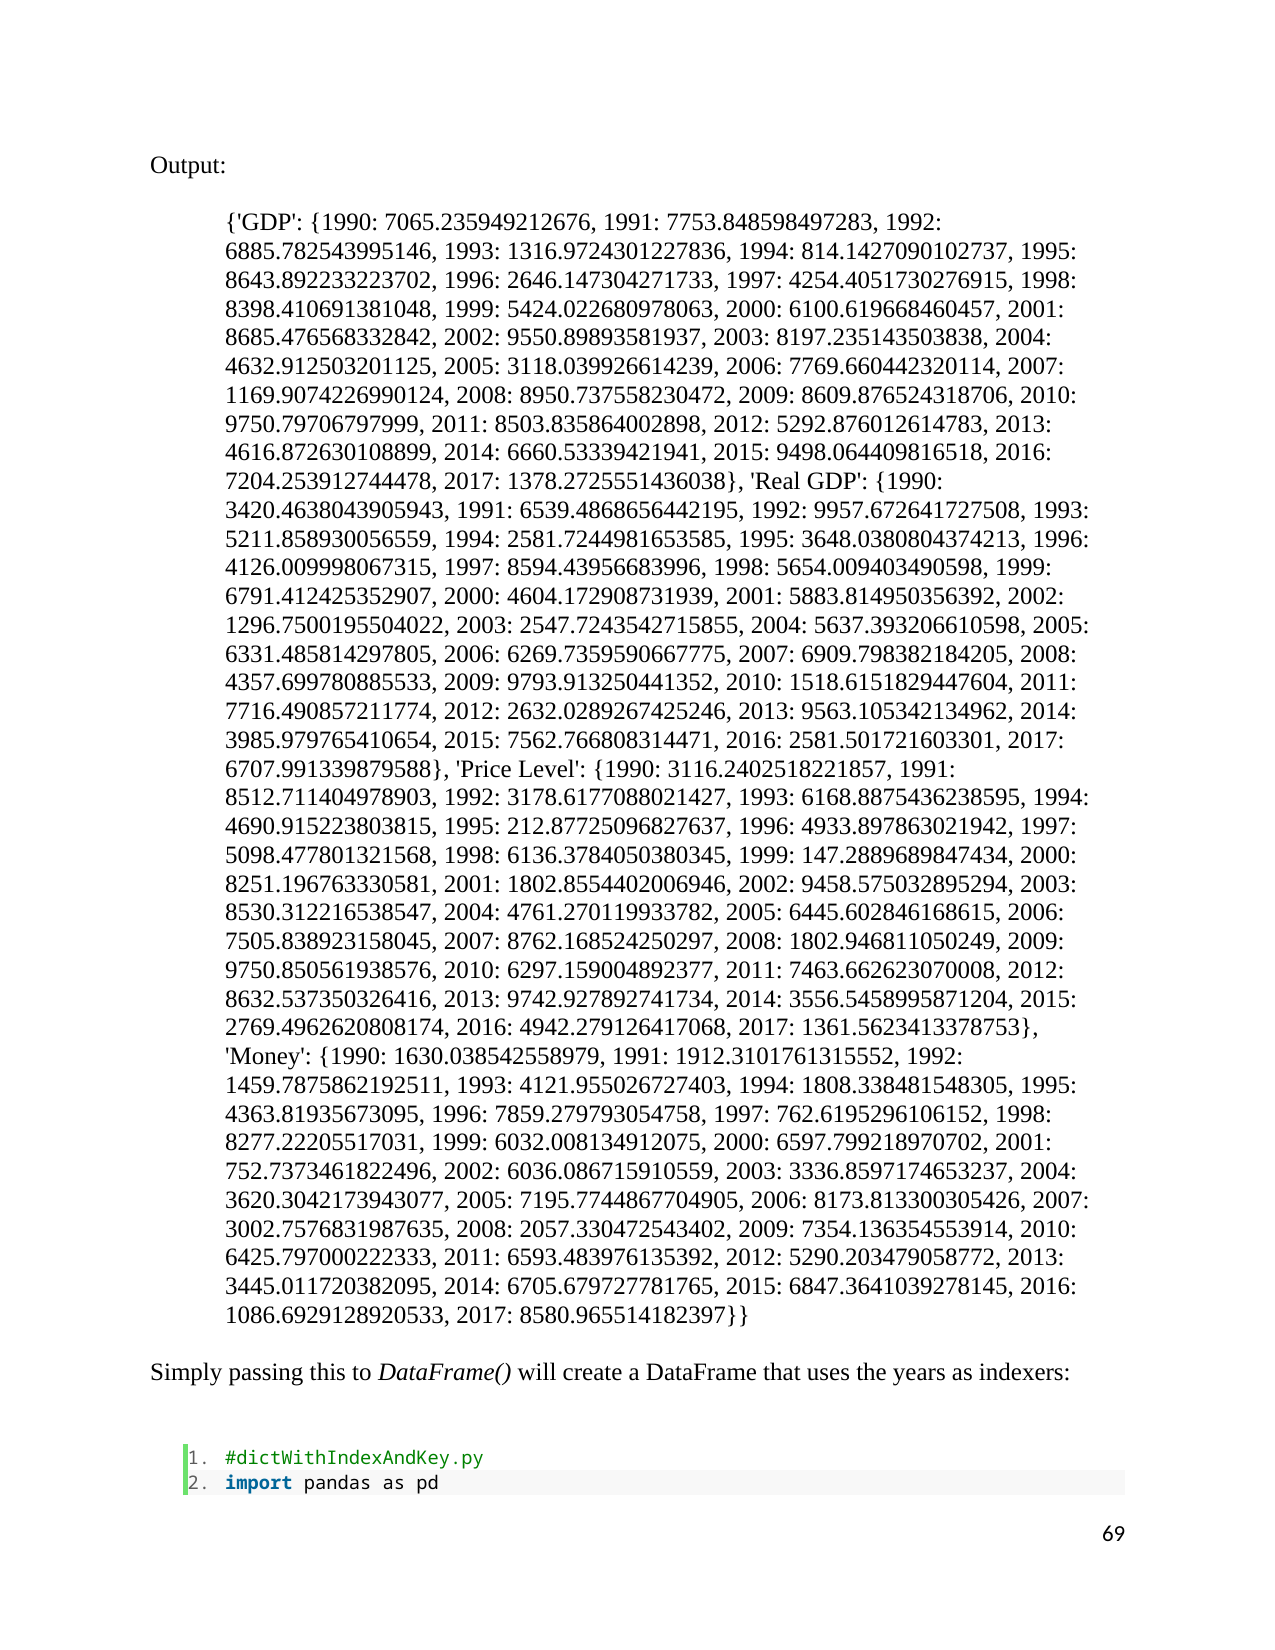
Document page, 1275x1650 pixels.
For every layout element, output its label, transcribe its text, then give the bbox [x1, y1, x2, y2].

text Output: [150, 150, 1125, 179]
list import pandas as pd [188, 1470, 1125, 1495]
list #dictWithIndexAndKey.py [188, 1444, 1125, 1470]
text Simply passing this to DataFrame() will create a DataFrame that uses the years as indexers: [150, 1357, 1125, 1386]
